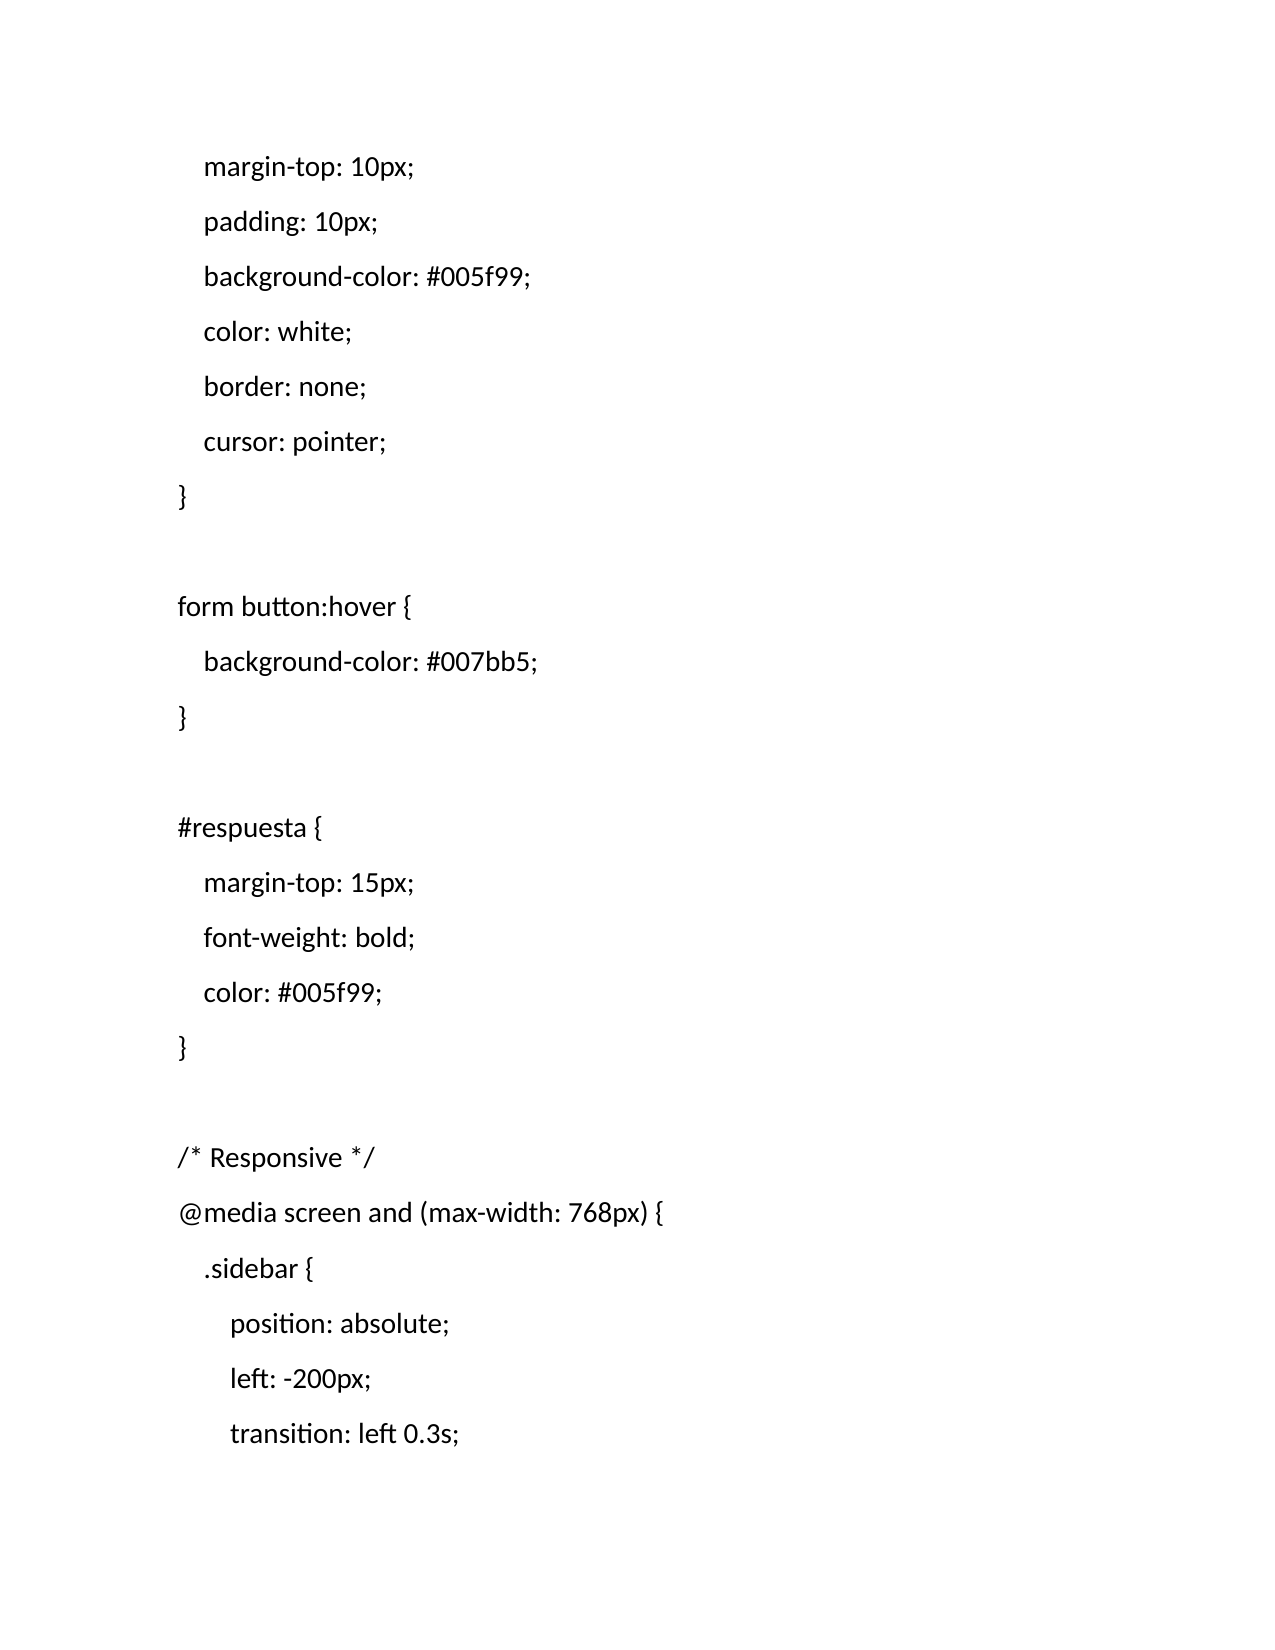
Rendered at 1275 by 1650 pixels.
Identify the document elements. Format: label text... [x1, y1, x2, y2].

text font-weight: bold; [177, 919, 1098, 955]
text } [177, 1029, 1098, 1065]
text transition: left 0.3s; [177, 1415, 1098, 1451]
text margin-top: 15px; [177, 864, 1098, 899]
text #respuesta { [177, 809, 1098, 844]
text cursor: pointer; [177, 423, 1098, 459]
text left: -200px; [177, 1360, 1098, 1396]
text /* Responsive */ [177, 1139, 1098, 1175]
text padding: 10px; [177, 203, 1098, 238]
text color: #005f99; [177, 974, 1098, 1010]
text border: none; [177, 368, 1098, 404]
text } [177, 478, 1098, 514]
text background-color: #007bb5; [177, 643, 1098, 679]
text @media screen and (max-width: 768px) { [177, 1194, 1098, 1230]
text background-color: #005f99; [177, 258, 1098, 293]
text form button:hover { [177, 588, 1098, 624]
text position: absolute; [177, 1305, 1098, 1340]
text margin-top: 10px; [177, 148, 1098, 183]
text .sidebar { [177, 1250, 1098, 1285]
text } [177, 699, 1098, 734]
text color: white; [177, 313, 1098, 348]
